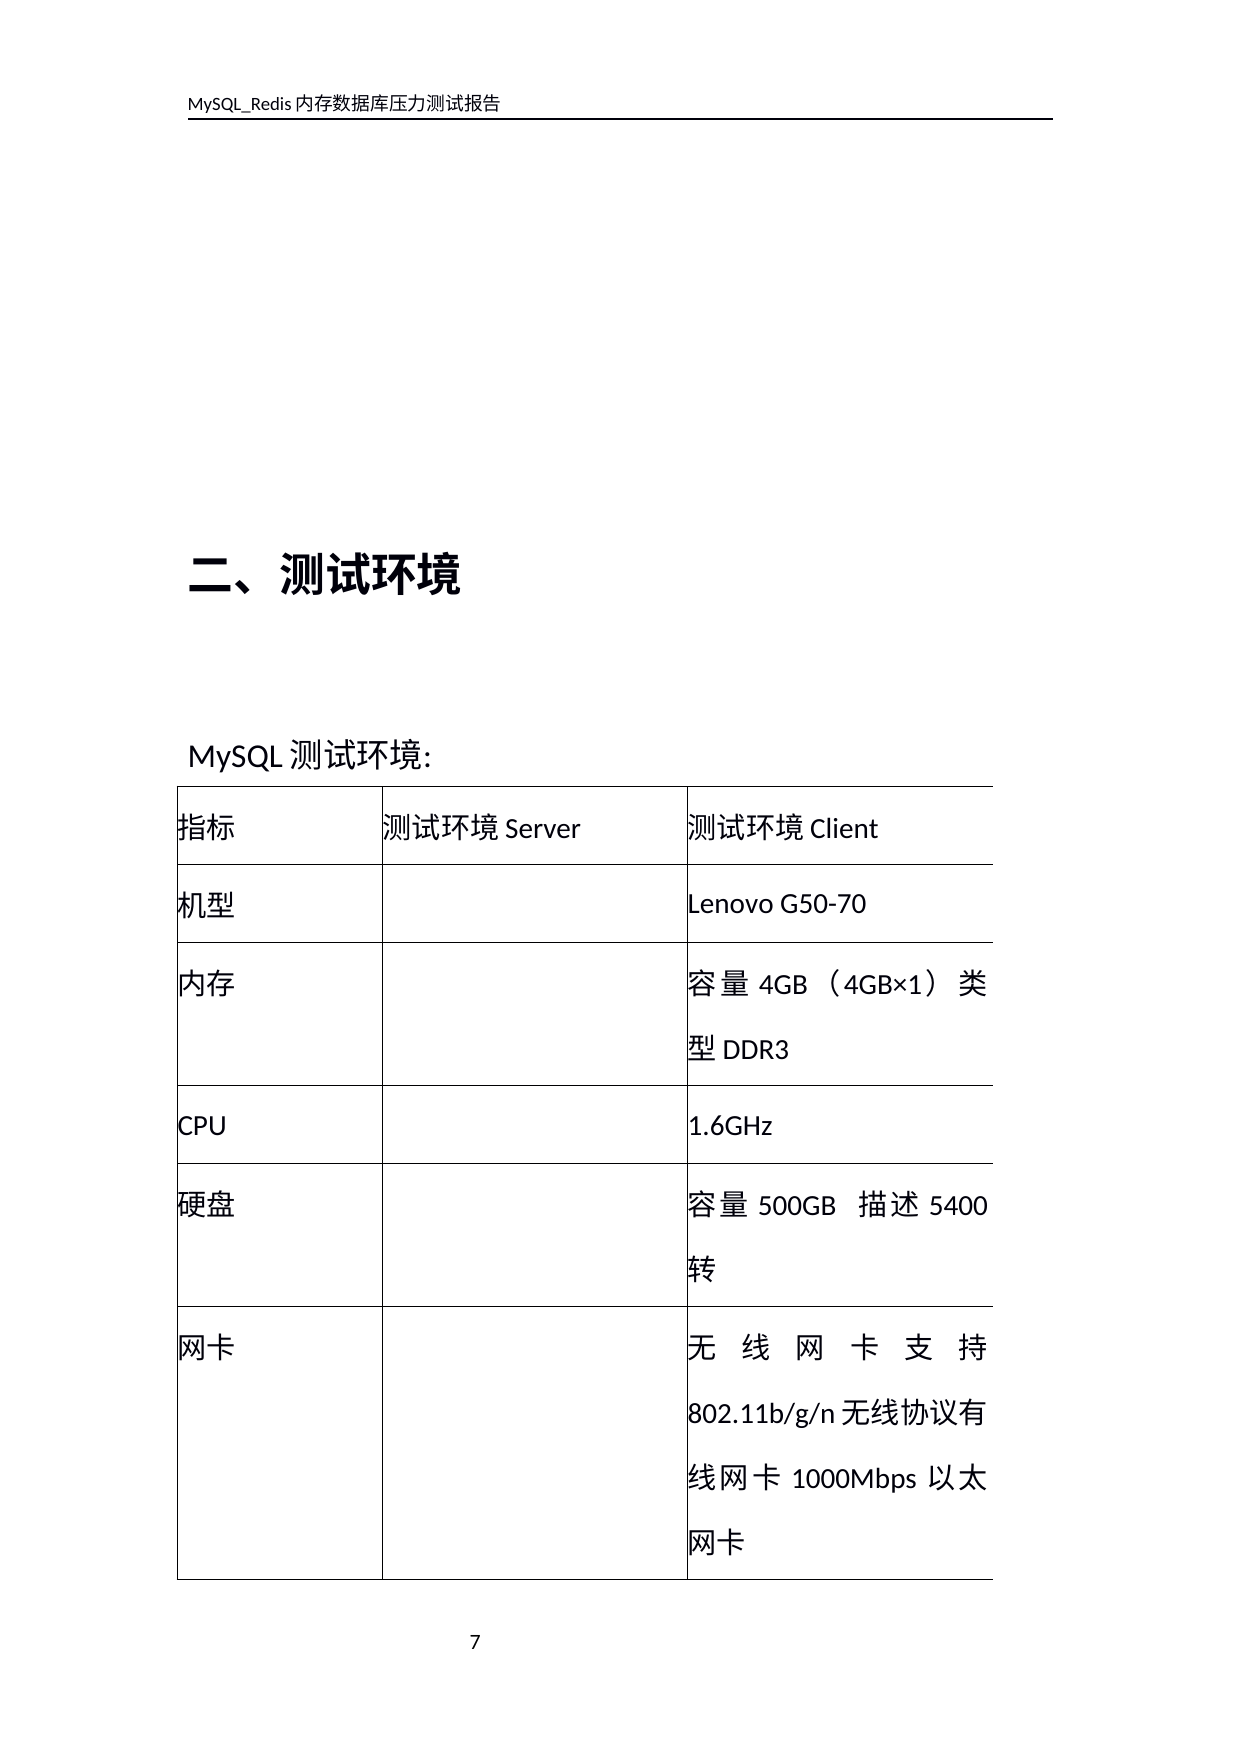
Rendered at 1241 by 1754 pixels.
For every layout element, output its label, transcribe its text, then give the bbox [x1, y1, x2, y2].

table_cell [383, 865, 687, 942]
text MySQL测试环境: [187, 721, 1053, 786]
table_cell [383, 943, 687, 1085]
table_cell Lenovo G50-70 [688, 865, 993, 942]
table_cell 网卡 [178, 1307, 382, 1579]
table_header 测试环境Client [688, 787, 993, 864]
table_cell 机型 [178, 865, 382, 942]
table_cell [383, 1086, 687, 1163]
table_cell 无线网卡支持802.11b/g/n无线协议有线网卡1000Mbps以太网卡 [688, 1307, 993, 1579]
table_cell 内存 [178, 943, 382, 1085]
table_cell 容量500GB 描述5400转 [688, 1164, 993, 1306]
table_cell [383, 1307, 687, 1579]
table_cell 1.6GHz [688, 1086, 993, 1163]
table_cell CPU [178, 1086, 382, 1163]
table_cell [383, 1164, 687, 1306]
table_header 指标 [178, 787, 382, 864]
table_header 测试环境Server [383, 787, 687, 864]
subtitle 二、测试环境 [187, 522, 1053, 620]
table_cell 容量4GB（4GB×1）类型DDR3 [688, 943, 993, 1085]
table_cell 硬盘 [178, 1164, 382, 1306]
